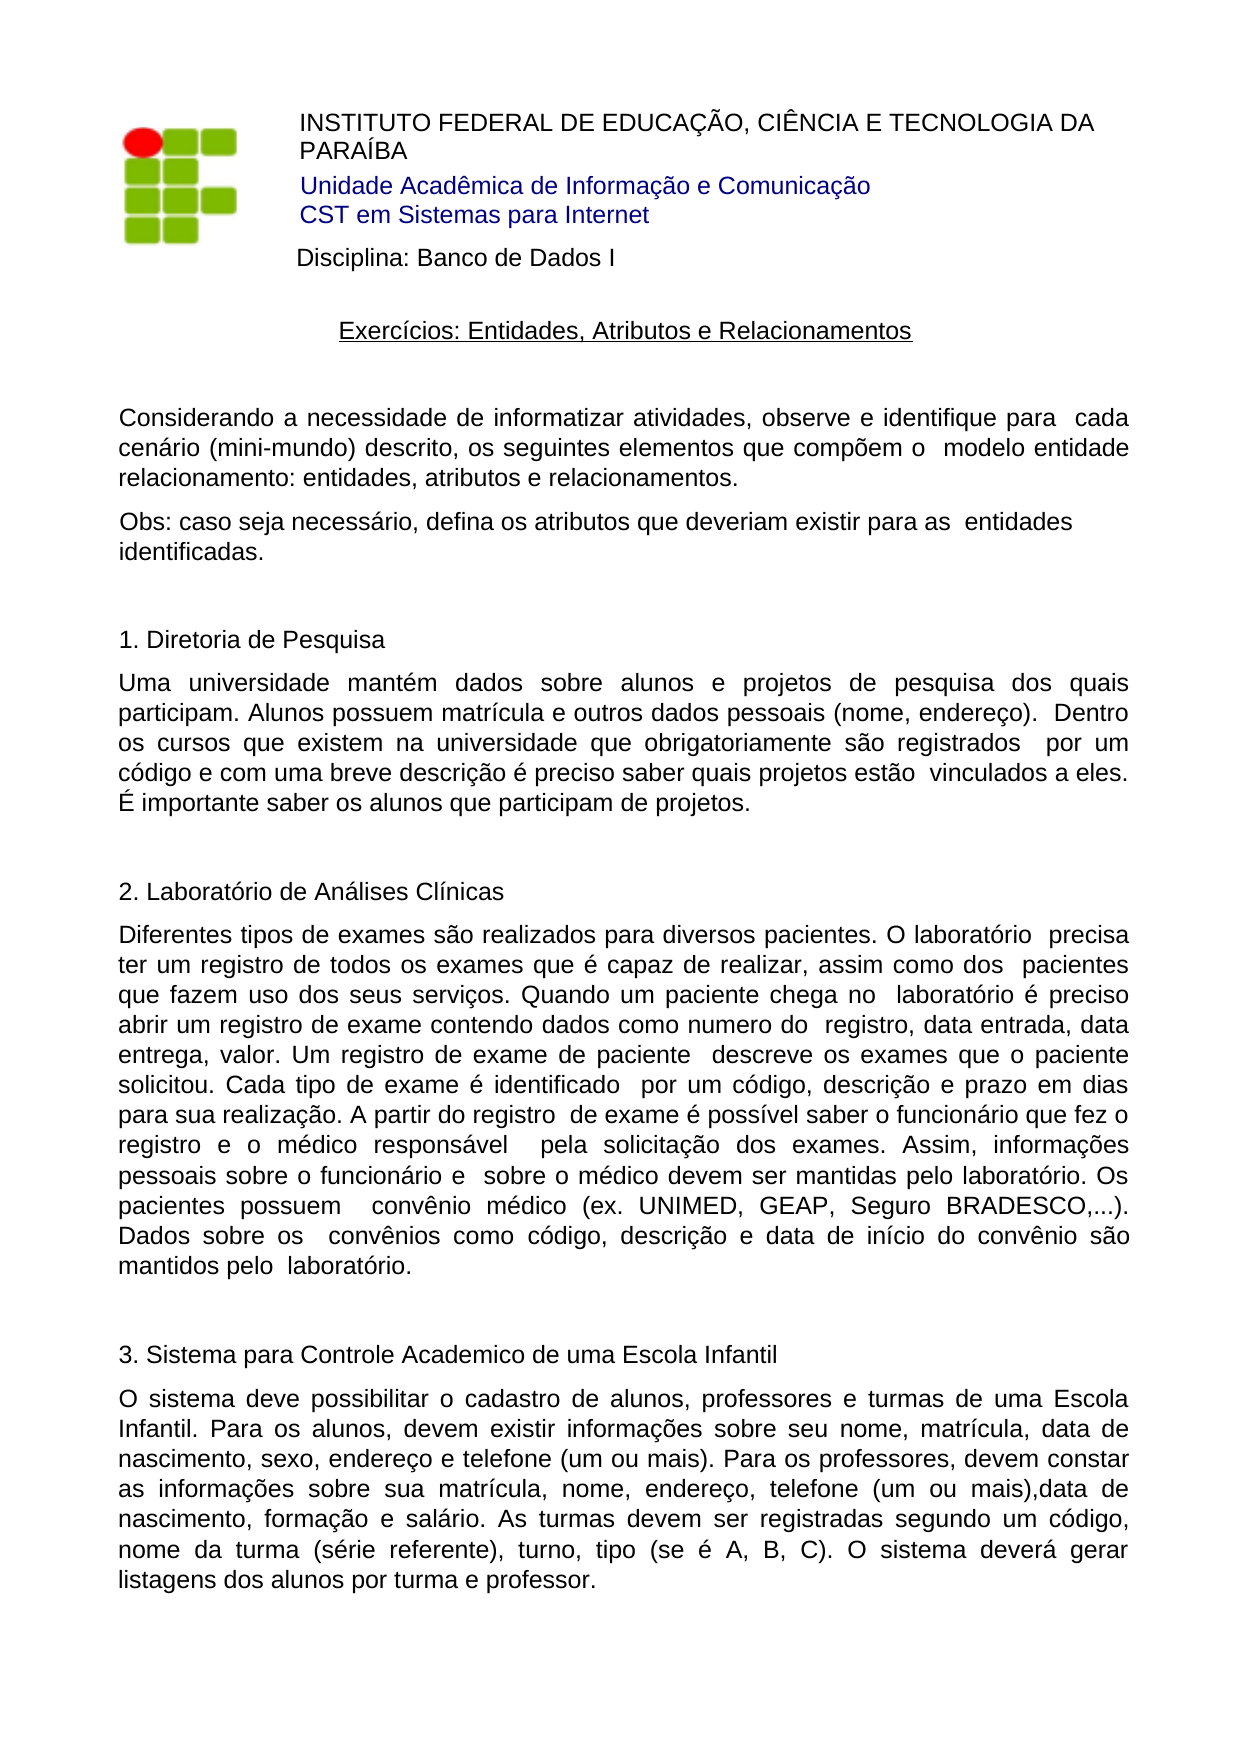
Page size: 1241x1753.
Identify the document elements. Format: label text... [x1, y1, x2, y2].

text 2. Laboratório de Análises Clínicas [118, 877, 1132, 906]
text Exercícios: Entidades, Atributos e Relacionamentos [118, 316, 1132, 344]
text Diferentes tipos de exames são realizados para diversos pacientes. O laboratório precisa ter um registro de todos os exames que é capaz de realizar, assim como dos pacientes que fazem uso dos seus serviços. Quando um paciente chega no laboratório é preciso abrir um registro de exame contendo dados como numero do registro, data entrada, data entrega, valor. Um registro de exame de paciente descreve os exames que o paciente solicitou. Cada tipo de exame é identificado por um código, descrição e prazo em dias para sua realização. A partir do registro de exame é possível saber o funcionário que fez o registro e o médico responsável pela solicitação dos exames. Assim, informações pessoais sobre o funcionário e sobre o médico devem ser mantidas pelo laboratório. Os pacientes possuem convênio médico (ex. UNIMED, GEAP, Seguro BRADESCO,...). Dados sobre os convênios como código, descrição e data de início do convênio são mantidos pelo laboratório. [118, 920, 1131, 1280]
text Unidade Acadêmica de Informação e Comunicação [300, 171, 1132, 200]
text Obs: caso seja necessário, defina os atributos que deveriam existir para as entidades identificadas. [119, 507, 1131, 565]
text Uma universidade mantém dados sobre alunos e projetos de pesquisa dos quais participam. Alunos possuem matrícula e outros dados pessoais (nome, endereço). Dentro os cursos que existem na universidade que obrigatoriamente são registrados por um código e com uma breve descrição é preciso saber quais projetos estão vinculados a eles. É importante saber os alunos que participam de projetos. [118, 668, 1131, 817]
text Considerando a necessidade de informatizar atividades, observe e identifique para cada cenário (mini-mundo) descrito, os seguintes elementos que compõem o modelo entidade relacionamento: entidades, atributos e relacionamentos. [118, 403, 1131, 492]
text Disciplina: Banco de Dados I [268, 243, 1132, 272]
text O sistema deve possibilitar o cadastro de alunos, professores e turmas de uma Escola Infantil. Para os alunos, devem existir informações sobre seu nome, matrícula, data de nascimento, sexo, endereço e telefone (um ou mais). Para os professores, devem constar as informações sobre sua matrícula, nome, endereço, telefone (um ou mais),data de nascimento, formação e salário. As turmas devem ser registradas segundo um código, nome da turma (série referente), turno, tipo (se é A, B, C). O sistema deverá gerar listagens dos alunos por turma e professor. [118, 1384, 1131, 1593]
text 1. Diretoria de Pesquisa [118, 625, 1132, 653]
text INSTITUTO FEDERAL DE EDUCAÇÃO, CIÊNCIA E TECNOLOGIA DA PARAÍBA [299, 110, 1133, 164]
text 3. Sistema para Controle Academico de uma Escola Infantil [118, 1340, 1131, 1368]
picture [121, 127, 237, 248]
text CST em Sistemas para Internet [299, 200, 1132, 229]
